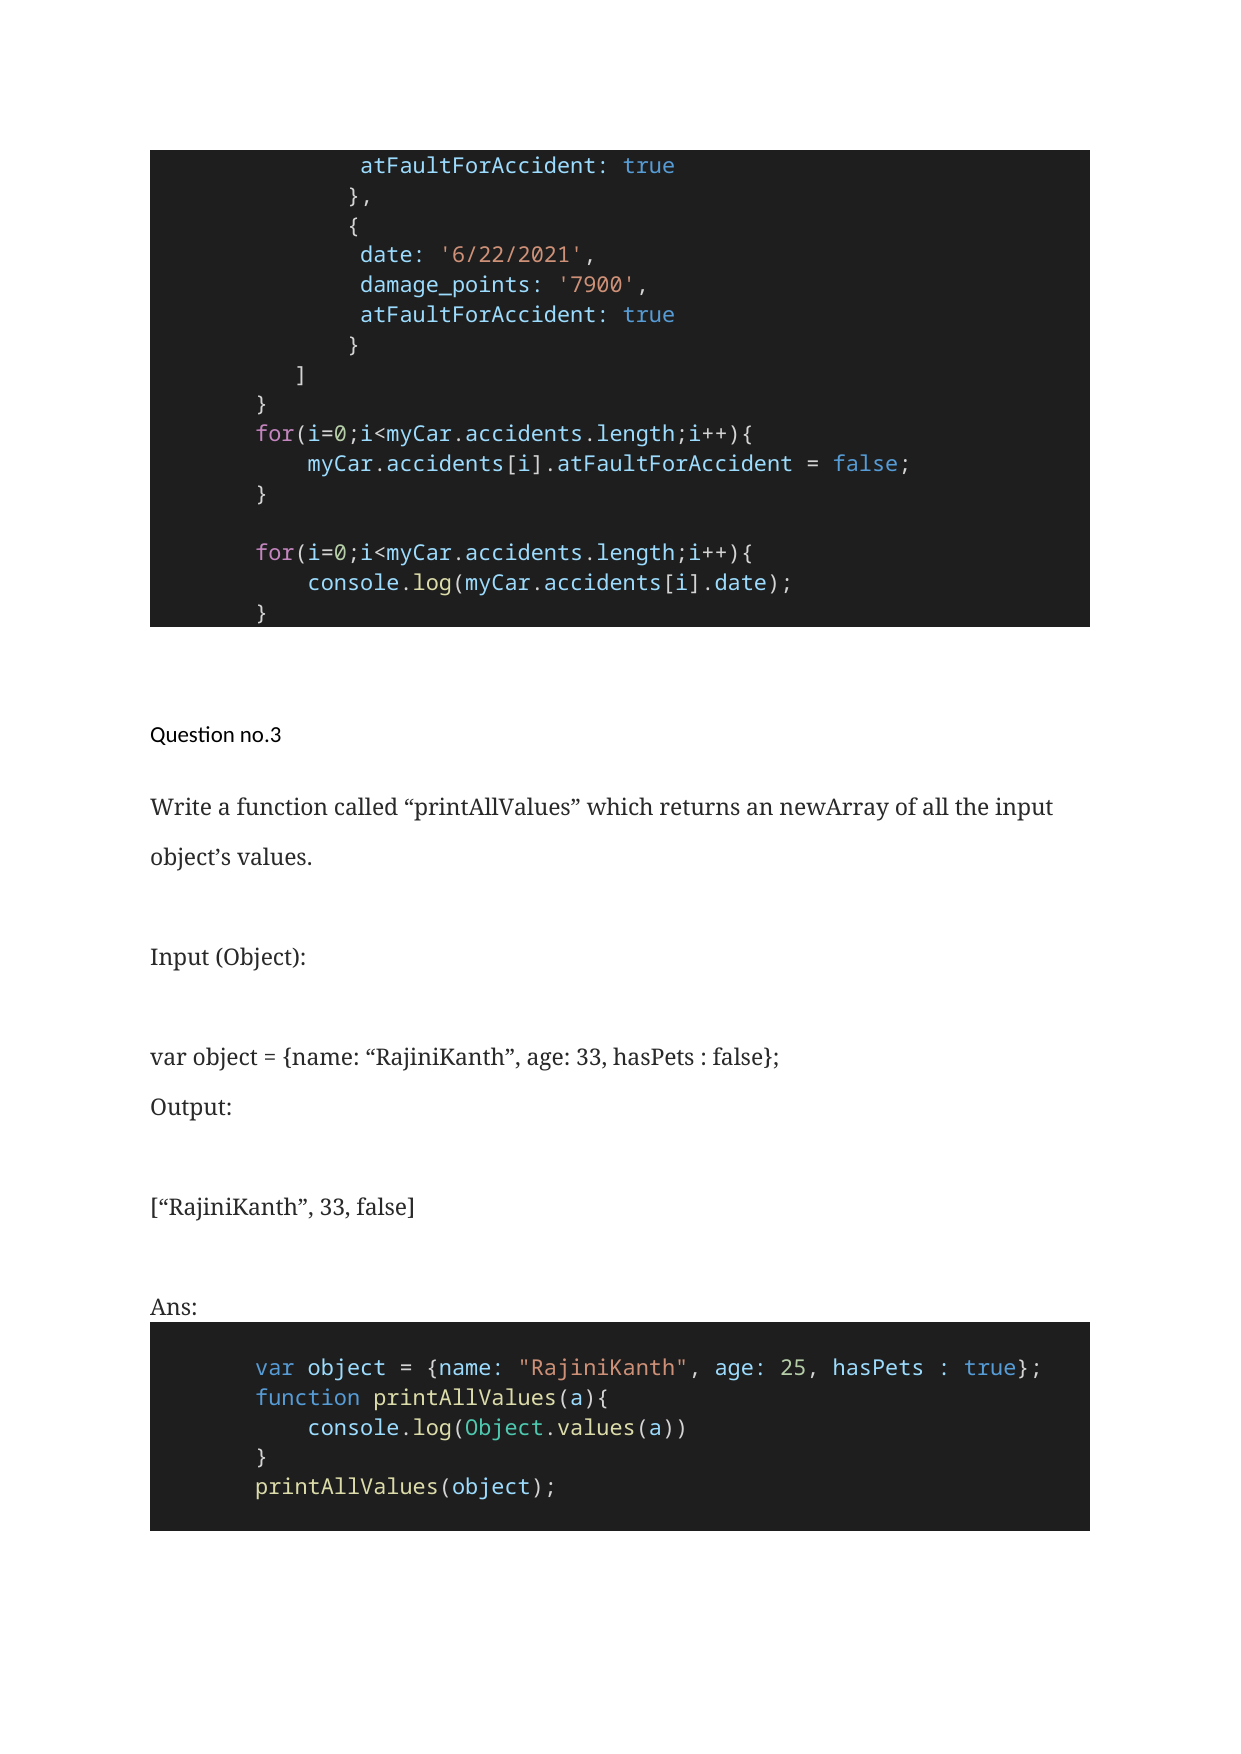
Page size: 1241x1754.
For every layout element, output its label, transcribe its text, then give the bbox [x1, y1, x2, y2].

text [“RajiniKanth”, 33, false] [150, 1172, 1090, 1222]
text for(i=0;i<myCar.accidents.length;i++){ [150, 537, 1090, 567]
text Ans: [150, 1272, 1090, 1322]
text for(i=0;i<myCar.accidents.length;i++){ [150, 418, 1090, 448]
text var object = {name: “RajiniKanth”, age: 33, hasPets : false}; Output: [150, 1022, 1090, 1122]
text } [150, 1441, 1090, 1471]
text myCar.accidents[i].atFaultForAccident = false; [150, 448, 1090, 478]
text var object = {name: "RajiniKanth", age: 25, hasPets : true}; [150, 1352, 1090, 1382]
text damage_points: '7900', [150, 269, 1090, 299]
text date: '6/22/2021', [150, 239, 1090, 269]
text Question no.3 [150, 720, 1090, 748]
text Write a function called “printAllValues” which returns an newArray of all the input object’s values. [150, 772, 1090, 872]
text }, [150, 180, 1090, 209]
text } [150, 388, 1090, 418]
text } [150, 597, 1090, 627]
text } [150, 329, 1090, 358]
text Input (Object): [150, 922, 1090, 972]
text atFaultForAccident: true [150, 150, 1090, 180]
text printAllValues(object); [150, 1471, 1090, 1501]
text console.log(Object.values(a)) [150, 1411, 1090, 1441]
text { [150, 209, 1090, 239]
text function printAllValues(a){ [150, 1382, 1090, 1411]
text ] [150, 358, 1090, 388]
text atFaultForAccident: true [150, 299, 1090, 329]
text console.log(myCar.accidents[i].date); [150, 567, 1090, 597]
text } [150, 478, 1090, 507]
